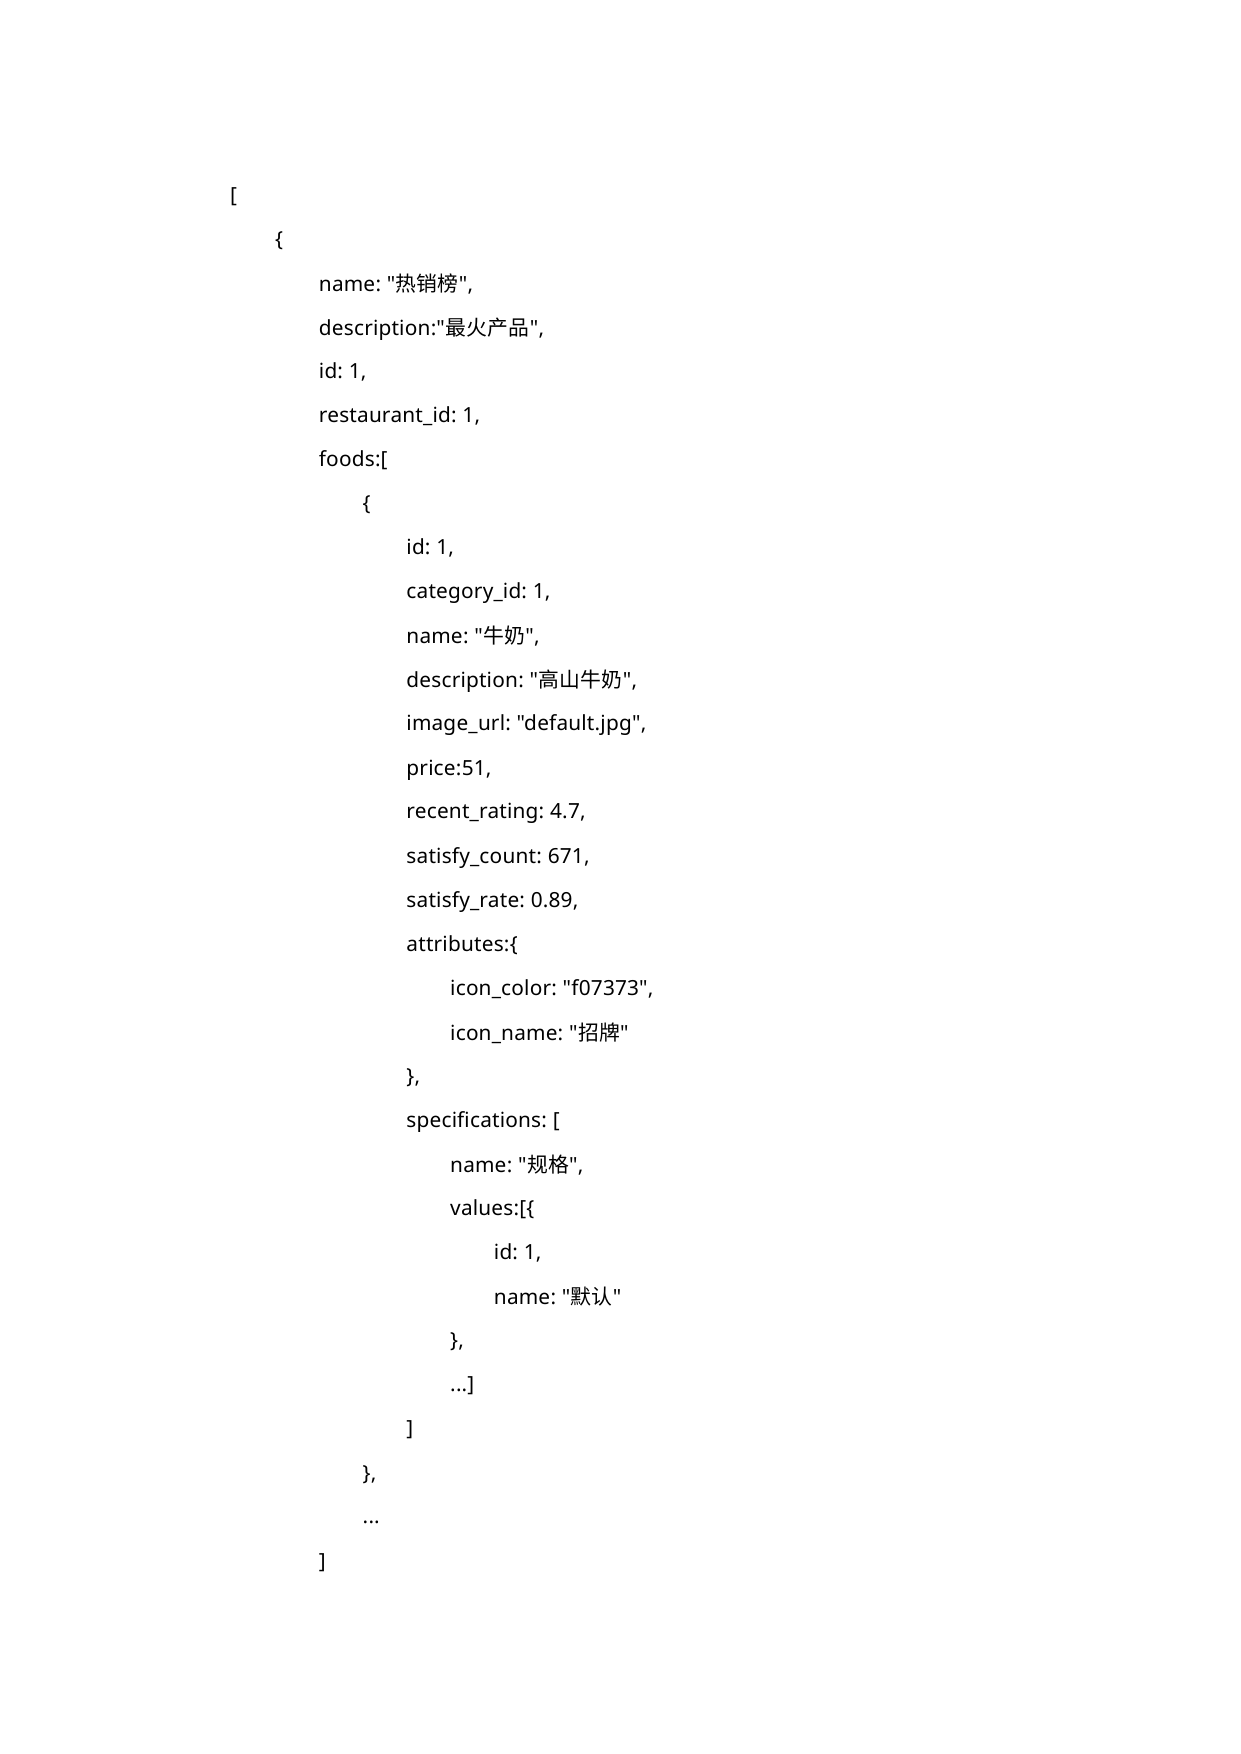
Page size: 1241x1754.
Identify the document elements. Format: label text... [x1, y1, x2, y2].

text values:[{ [406, 1185, 1053, 1229]
text ] [275, 1538, 1053, 1582]
text image_url: "default.jpg", [362, 701, 1053, 745]
text name: "热销榜", [275, 260, 1053, 304]
text category_id: 1, [362, 568, 1053, 613]
text name: "默认" [450, 1273, 1053, 1318]
text name: "规格", [406, 1141, 1053, 1185]
text foods:[ [275, 436, 1053, 480]
text recent_rating: 4.7, [362, 789, 1053, 833]
text }, [319, 1450, 1053, 1494]
text attributes:{ [362, 921, 1053, 965]
text description:"最火产品", [275, 304, 1053, 348]
text price:51, [362, 745, 1053, 789]
text ... [319, 1494, 1053, 1538]
text restaurant_id: 1, [275, 392, 1053, 436]
text { [319, 480, 1053, 524]
text description: "高山牛奶", [362, 657, 1053, 701]
text icon_name: "招牌" [406, 1009, 1053, 1053]
text id: 1, [450, 1229, 1053, 1273]
text }, [362, 1053, 1053, 1097]
text id: 1, [275, 348, 1053, 392]
text icon_color: "f07373", [406, 965, 1053, 1009]
text satisfy_count: 671, [362, 833, 1053, 877]
text ...] [406, 1362, 1053, 1406]
text ] [362, 1406, 1053, 1450]
text satisfy_rate: 0.89, [362, 877, 1053, 921]
text }, [406, 1318, 1053, 1362]
text { [231, 216, 1053, 260]
text id: 1, [362, 524, 1053, 568]
text [ [187, 172, 1053, 216]
text specifications: [ [362, 1097, 1053, 1141]
text name: "牛奶", [362, 613, 1053, 657]
